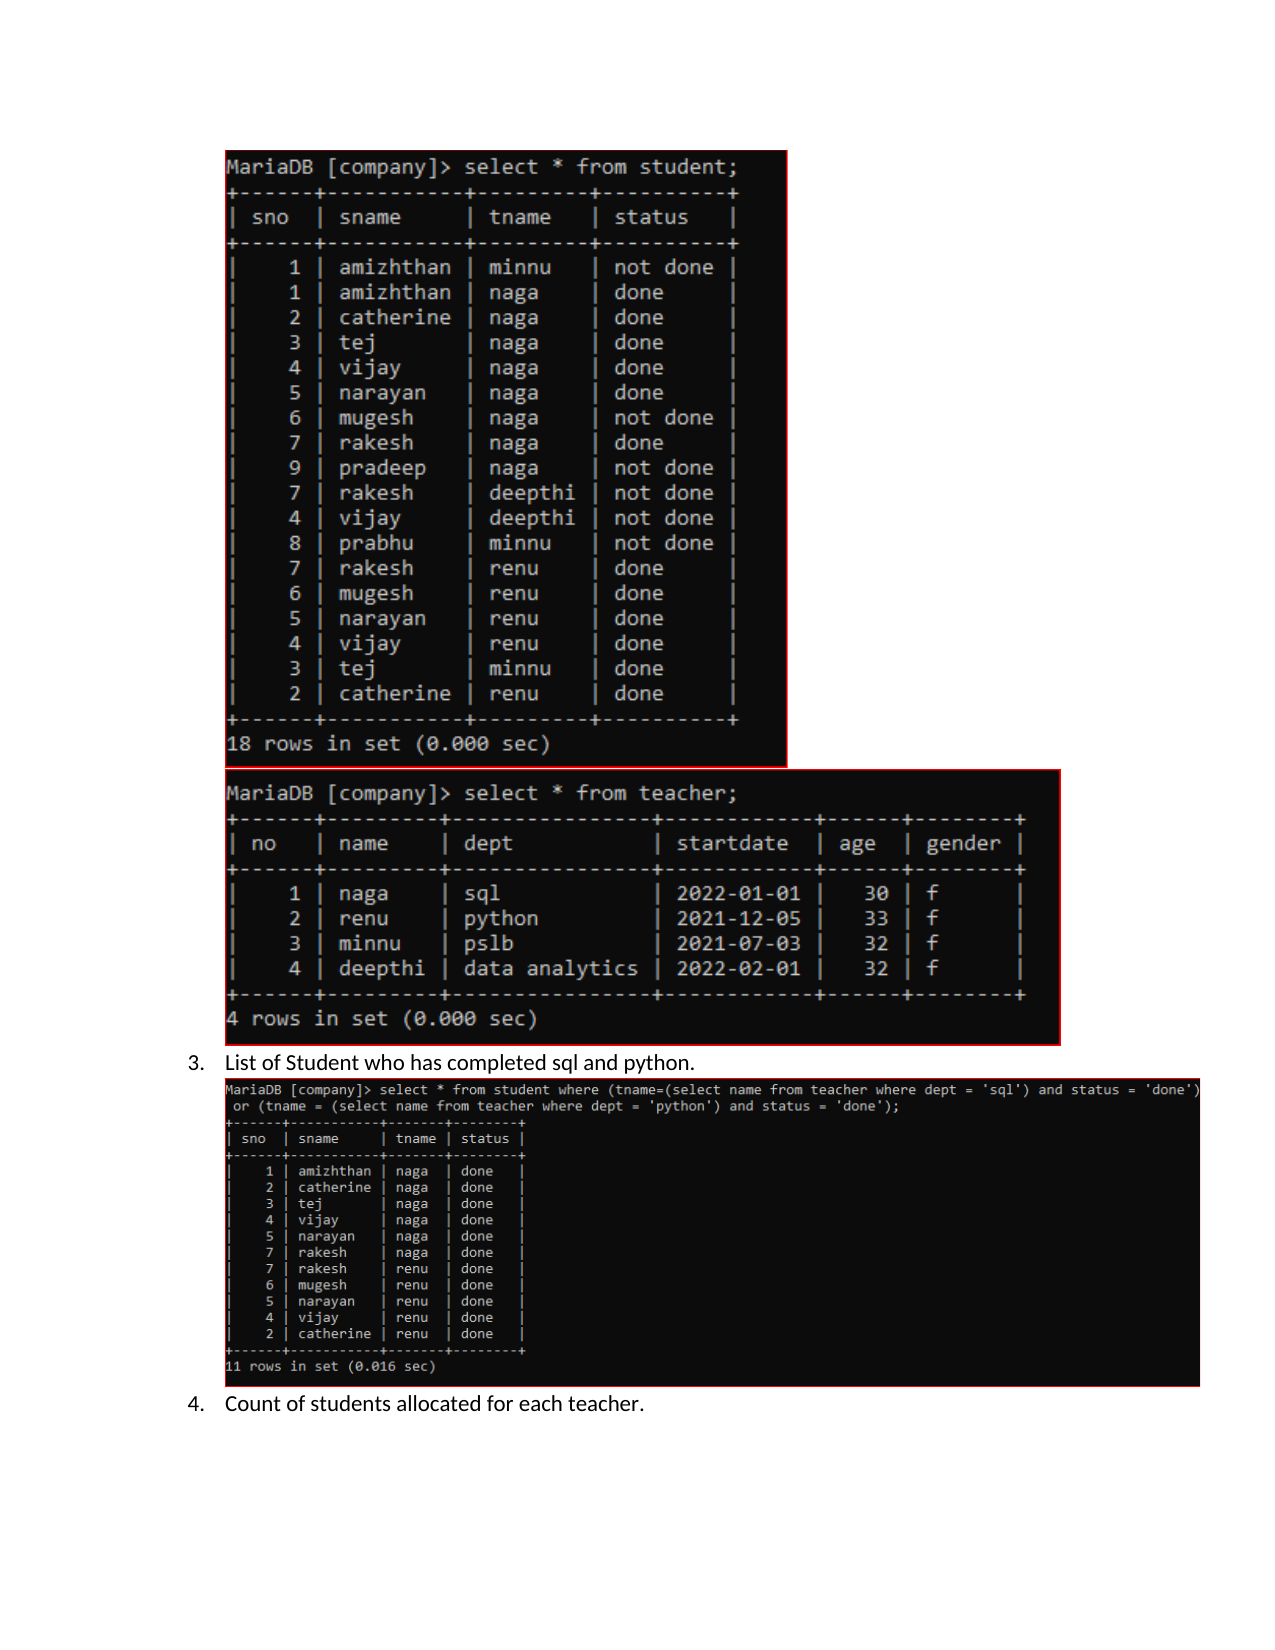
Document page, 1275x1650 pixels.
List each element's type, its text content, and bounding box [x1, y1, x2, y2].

picture [225, 1078, 1200, 1387]
list List of Student who has completed sql and python. [187, 1048, 1125, 1076]
picture [225, 150, 788, 768]
list Count of students allocated for each teacher. [187, 1389, 1125, 1417]
picture [225, 769, 1061, 1046]
